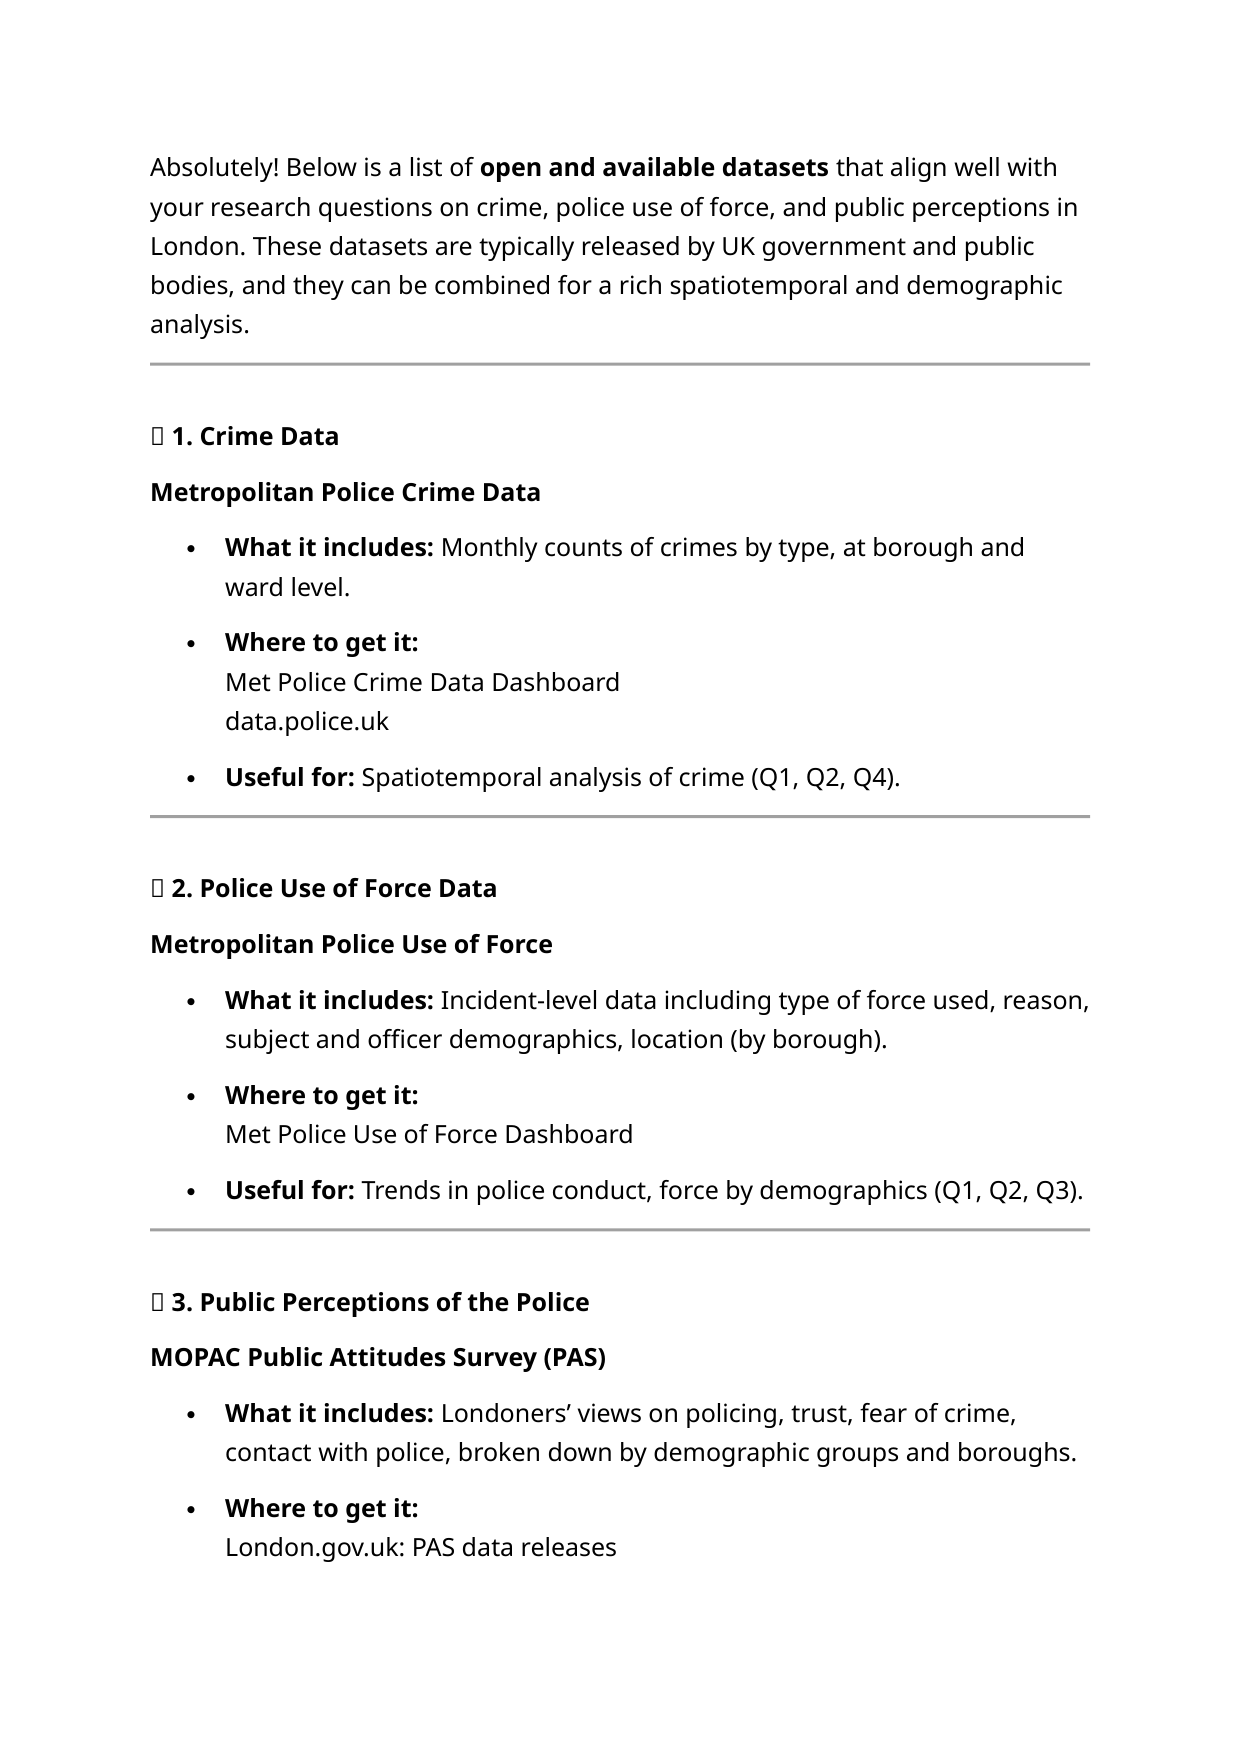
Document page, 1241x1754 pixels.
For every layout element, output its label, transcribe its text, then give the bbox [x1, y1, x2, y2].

text Metropolitan Police Use of Force [150, 927, 1090, 961]
text 🔹 2. Police Use of Force Data [150, 871, 1090, 905]
text Absolutely! Below is a list of open and available datasets that align well with your research questions on crime, police use of force, and public perceptions in London. These datasets are typically released by UK government and public bodies, and they can be combined for a rich spatiotemporal and demographic analysis. [150, 150, 1090, 341]
text MOPAC Public Attitudes Survey (PAS) [150, 1340, 1090, 1374]
text 🔹 1. Crime Data [150, 418, 1090, 452]
list Useful for: Trends in police conduct, force by demographics (Q1, Q2, Q3). [187, 1172, 1090, 1207]
text Metropolitan Police Crime Data [150, 474, 1090, 508]
text 🔹 3. Public Perceptions of the Police [150, 1284, 1090, 1318]
list Where to get it: London.gov.uk: PAS data releases [187, 1491, 1090, 1564]
list Where to get it: Met Police Crime Data Dashboard data.police.uk [187, 625, 1090, 737]
list Where to get it: Met Police Use of Force Dashboard [187, 1077, 1090, 1151]
list What it includes: Incident-level data including type of force used, reason, subject and officer demographics, location (by borough). [187, 982, 1090, 1056]
list Useful for: Spatiotemporal analysis of crime (Q1, Q2, Q4). [187, 759, 1090, 793]
list What it includes: Monthly counts of crimes by type, at borough and ward level. [187, 530, 1090, 603]
list What it includes: Londoners’ views on policing, trust, fear of crime, contact with police, broken down by demographic groups and boroughs. [187, 1396, 1090, 1469]
